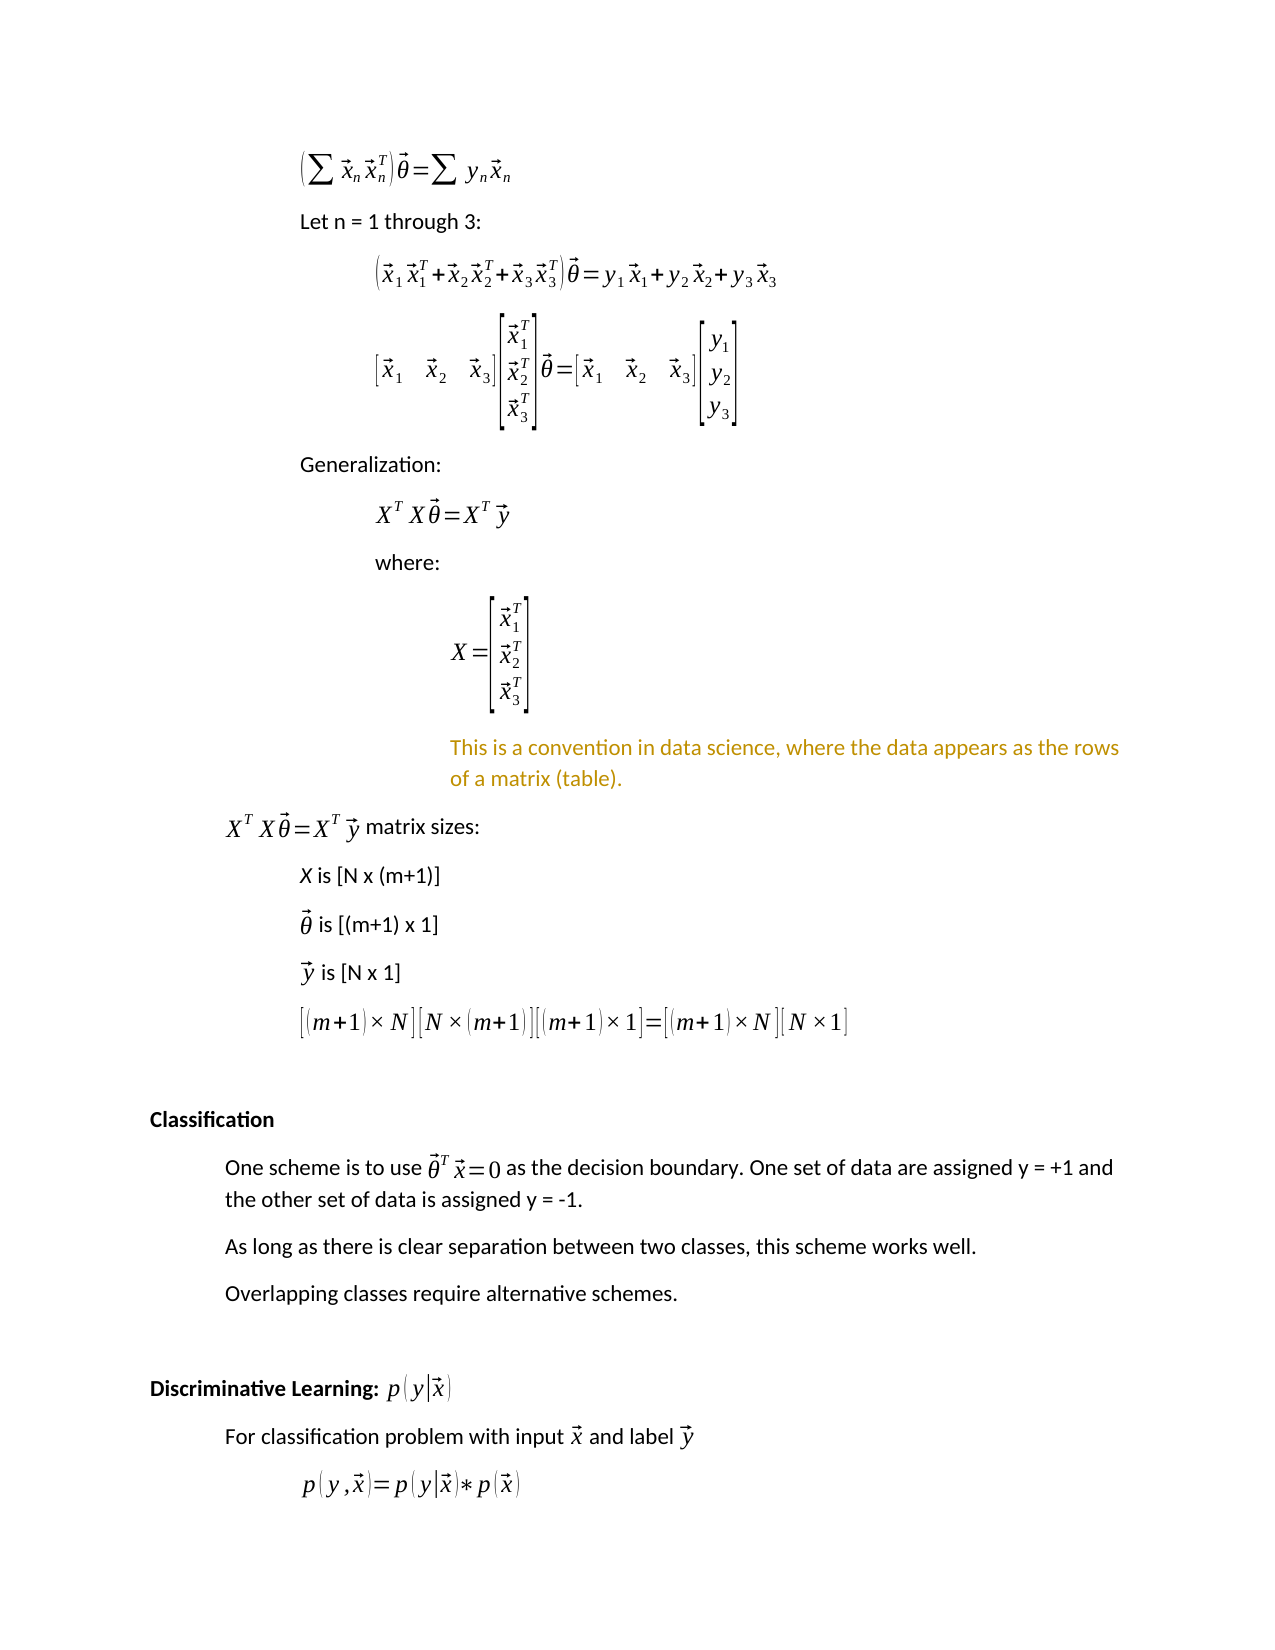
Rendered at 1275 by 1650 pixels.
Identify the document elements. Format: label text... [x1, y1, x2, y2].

text Discriminative Learning: [150, 1373, 1125, 1404]
text As long as there is clear separation between two classes, this scheme works well. [225, 1232, 1125, 1260]
text Let n = 1 through 3: [300, 207, 1125, 236]
text For classification problem with input and label [225, 1422, 1125, 1451]
text where: [375, 548, 1125, 576]
text Classification [150, 1105, 1125, 1133]
text is [(m+1) x 1] [300, 908, 1125, 939]
text Generalization: [300, 451, 1125, 478]
text is [N x 1] [300, 958, 1125, 986]
text X is [N x (m+1)] [300, 861, 1125, 889]
text This is a convention in data science, where the data appears as the rows of a matrix (table). [450, 733, 1125, 792]
text matrix sizes: [225, 811, 1125, 842]
text Overlapping classes require alternative schemes. [225, 1279, 1125, 1307]
text One scheme is to use as the decision boundary. One set of data are assigned y = +1 and the other set of data is assigned y = -1. [225, 1152, 1125, 1213]
